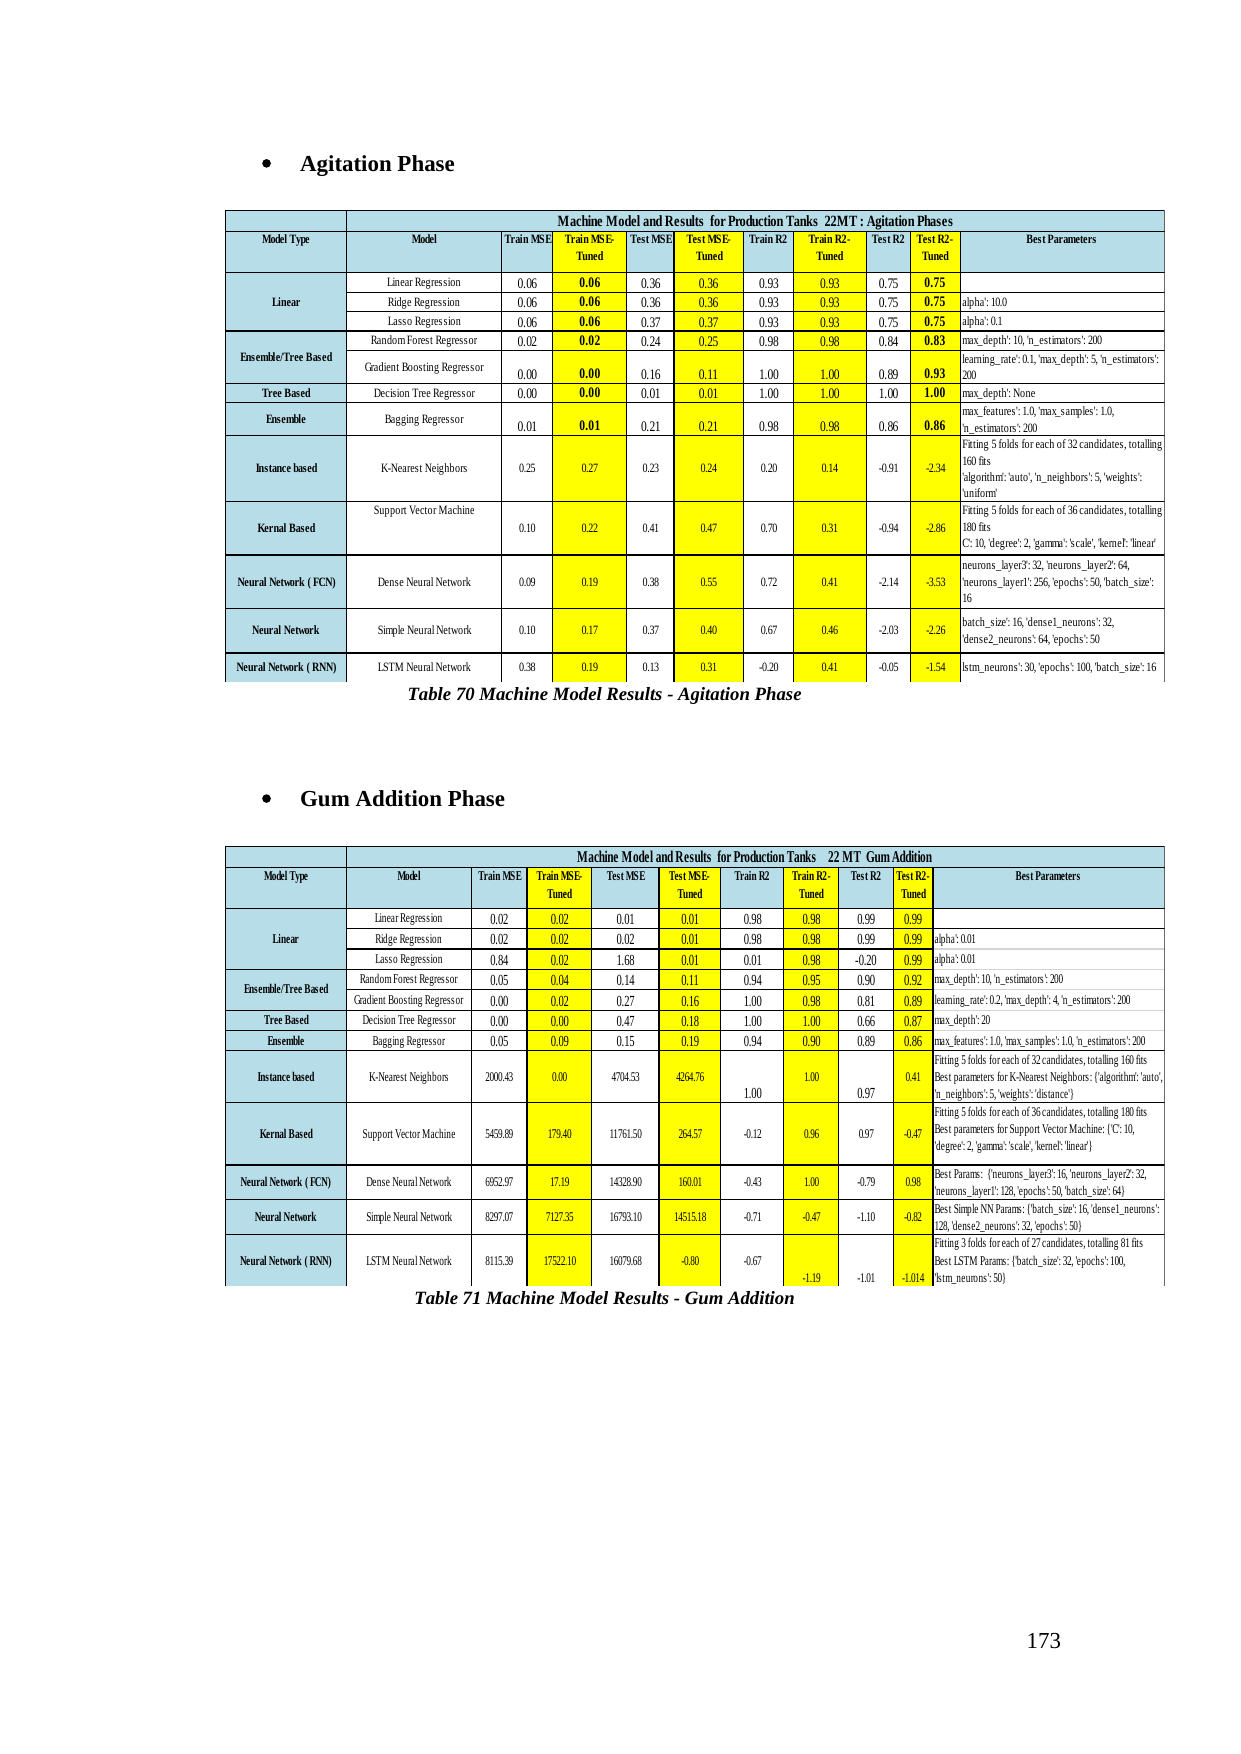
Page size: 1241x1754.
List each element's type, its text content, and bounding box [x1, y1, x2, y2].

list Gum Addition Phase [262, 785, 1061, 812]
list Agitation Phase [262, 150, 1061, 176]
